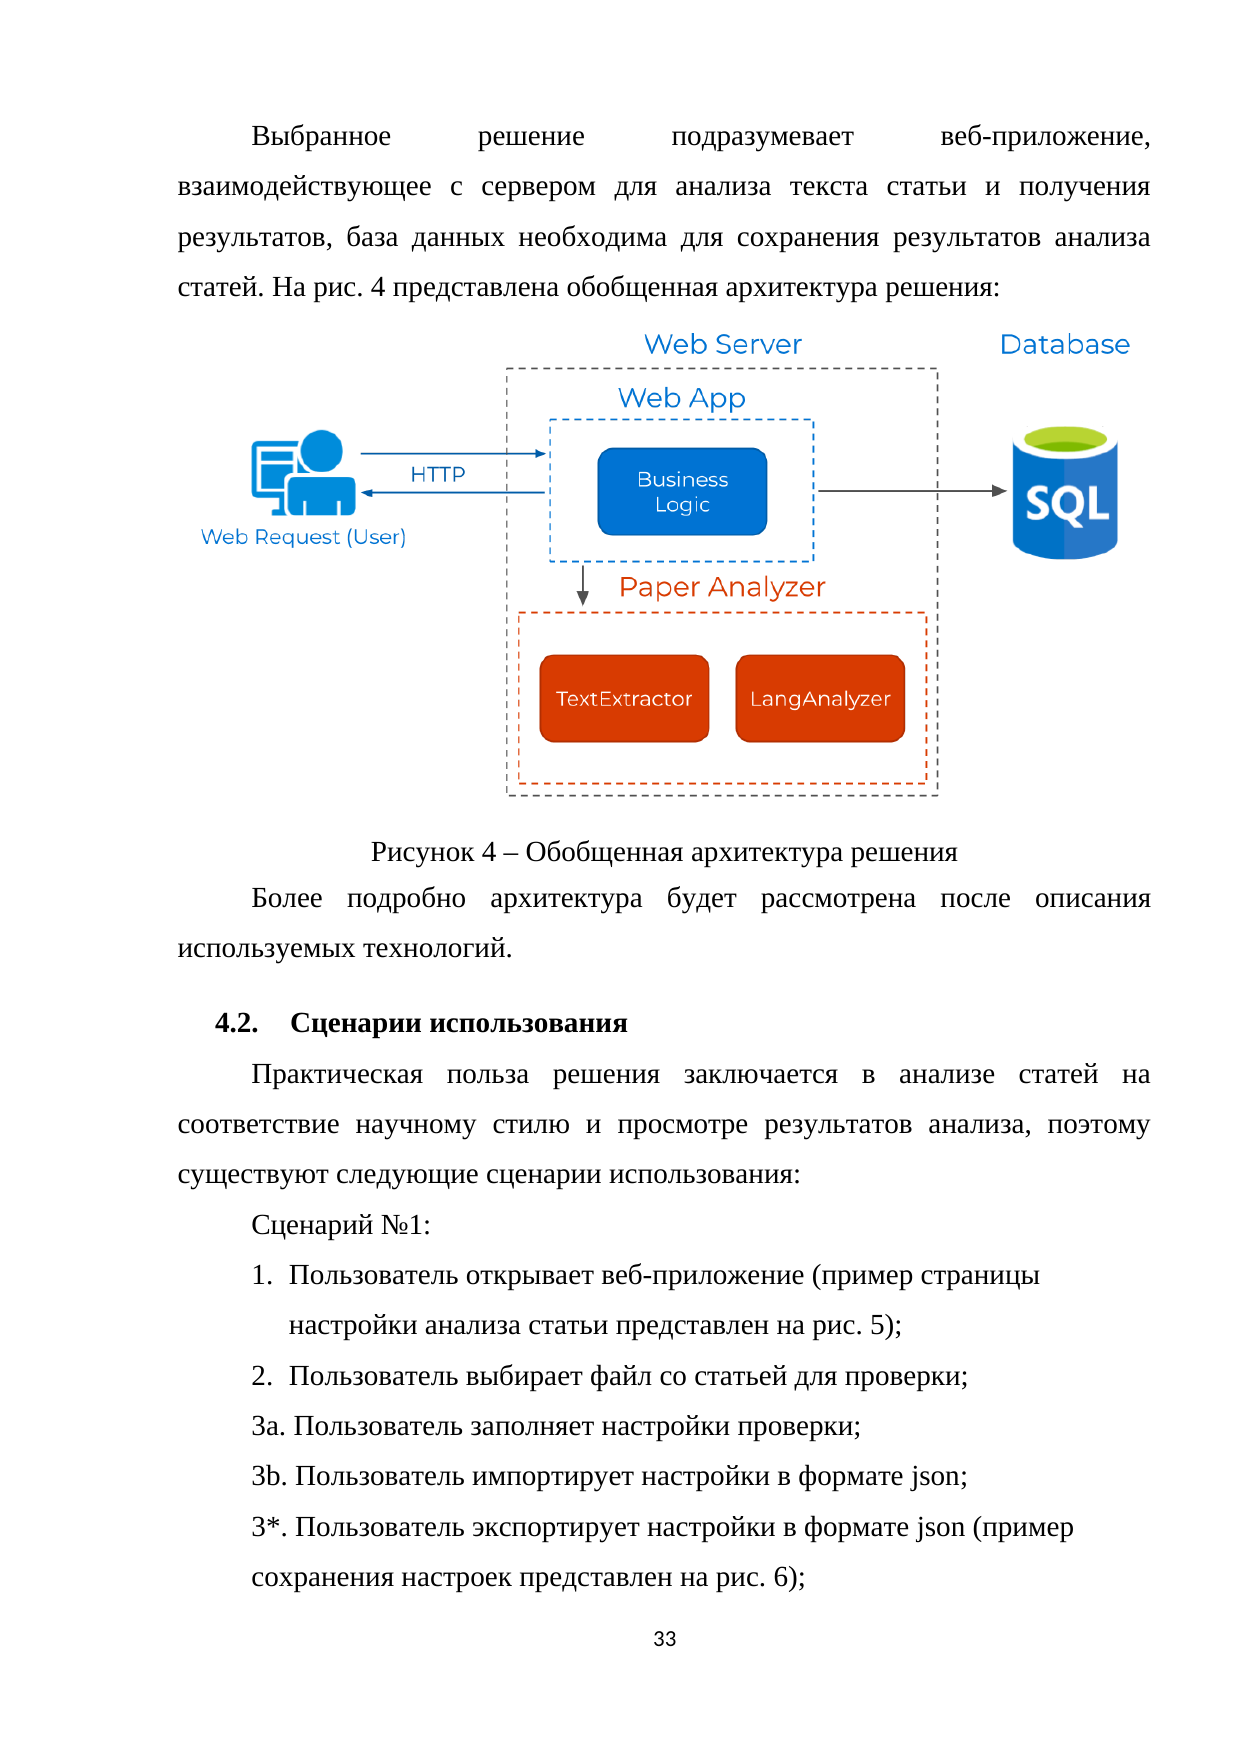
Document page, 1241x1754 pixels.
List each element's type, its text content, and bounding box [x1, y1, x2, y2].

text Выбранное решение подразумевает веб-приложение, взаимодействующее с сервером для анализа текста статьи и получения результатов, база данных необходима для сохранения результатов анализа статей. На рис. 4 представлена обобщенная архитектура решения: [177, 118, 1152, 303]
text 3b. Пользователь импортирует настройки в формате json; [251, 1458, 1152, 1492]
text Рисунок 4 – Обобщенная архитектура решения [177, 834, 1152, 867]
picture [177, 319, 1152, 820]
list Пользователь выбирает файл со статьей для проверки; [251, 1358, 1152, 1391]
text 3a. Пользователь заполняет настройки проверки; [251, 1408, 1152, 1442]
list Сценарии использования [215, 1006, 1152, 1039]
list Сценарий №1: [177, 1207, 1152, 1240]
list Практическая польза решения заключается в анализе статей на соответствие научному стилю и просмотре результатов анализа, поэтому существуют следующие сценарии использования: [177, 1056, 1152, 1190]
text 3*. Пользователь экспортирует настройки в формате json (пример сохранения настроек представлен на рис. 6); [251, 1509, 1152, 1593]
list Пользователь открывает веб-приложение (пример страницы настройки анализа статьи представлен на рис. 5); [251, 1257, 1152, 1341]
text Более подробно архитектура будет рассмотрена после описания используемых технологий. [177, 880, 1152, 964]
